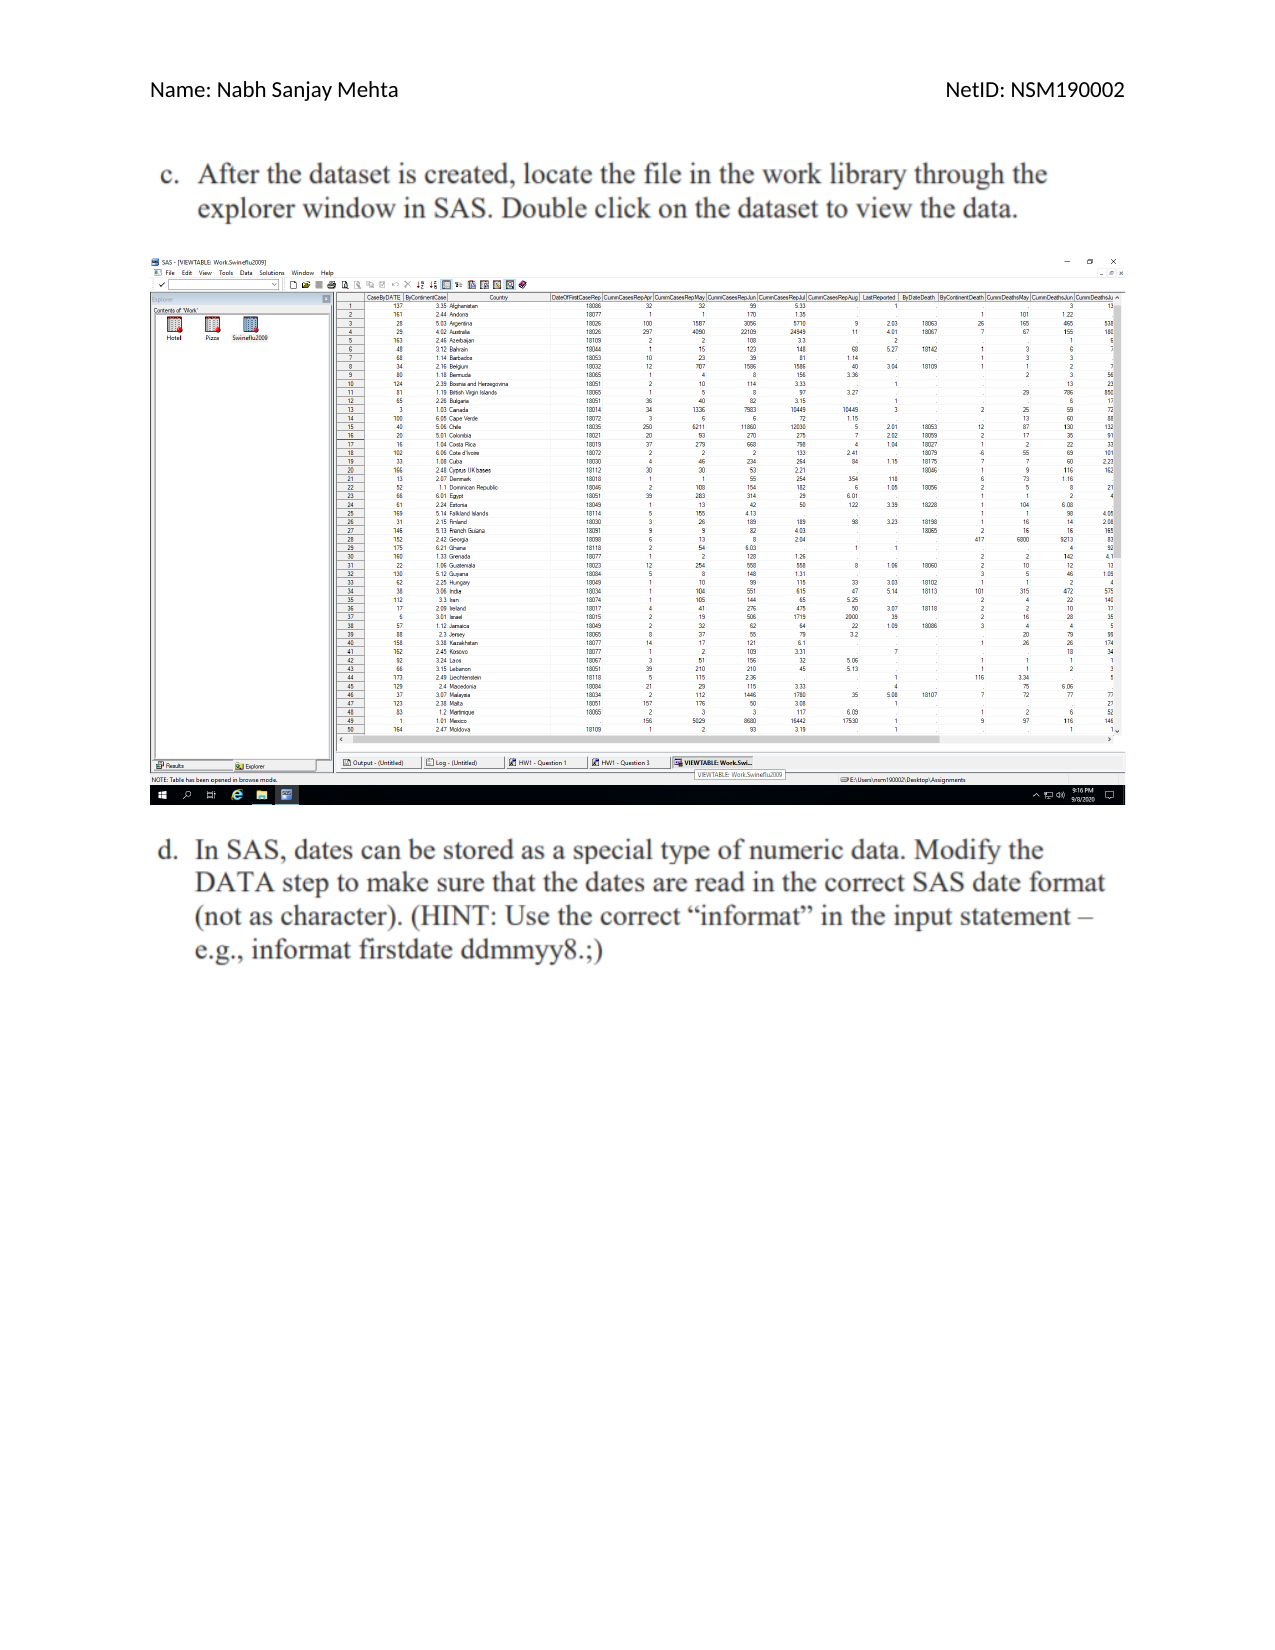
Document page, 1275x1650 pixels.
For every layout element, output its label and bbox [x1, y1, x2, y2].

picture [150, 823, 1125, 981]
picture [150, 150, 1125, 238]
picture [150, 256, 1125, 805]
